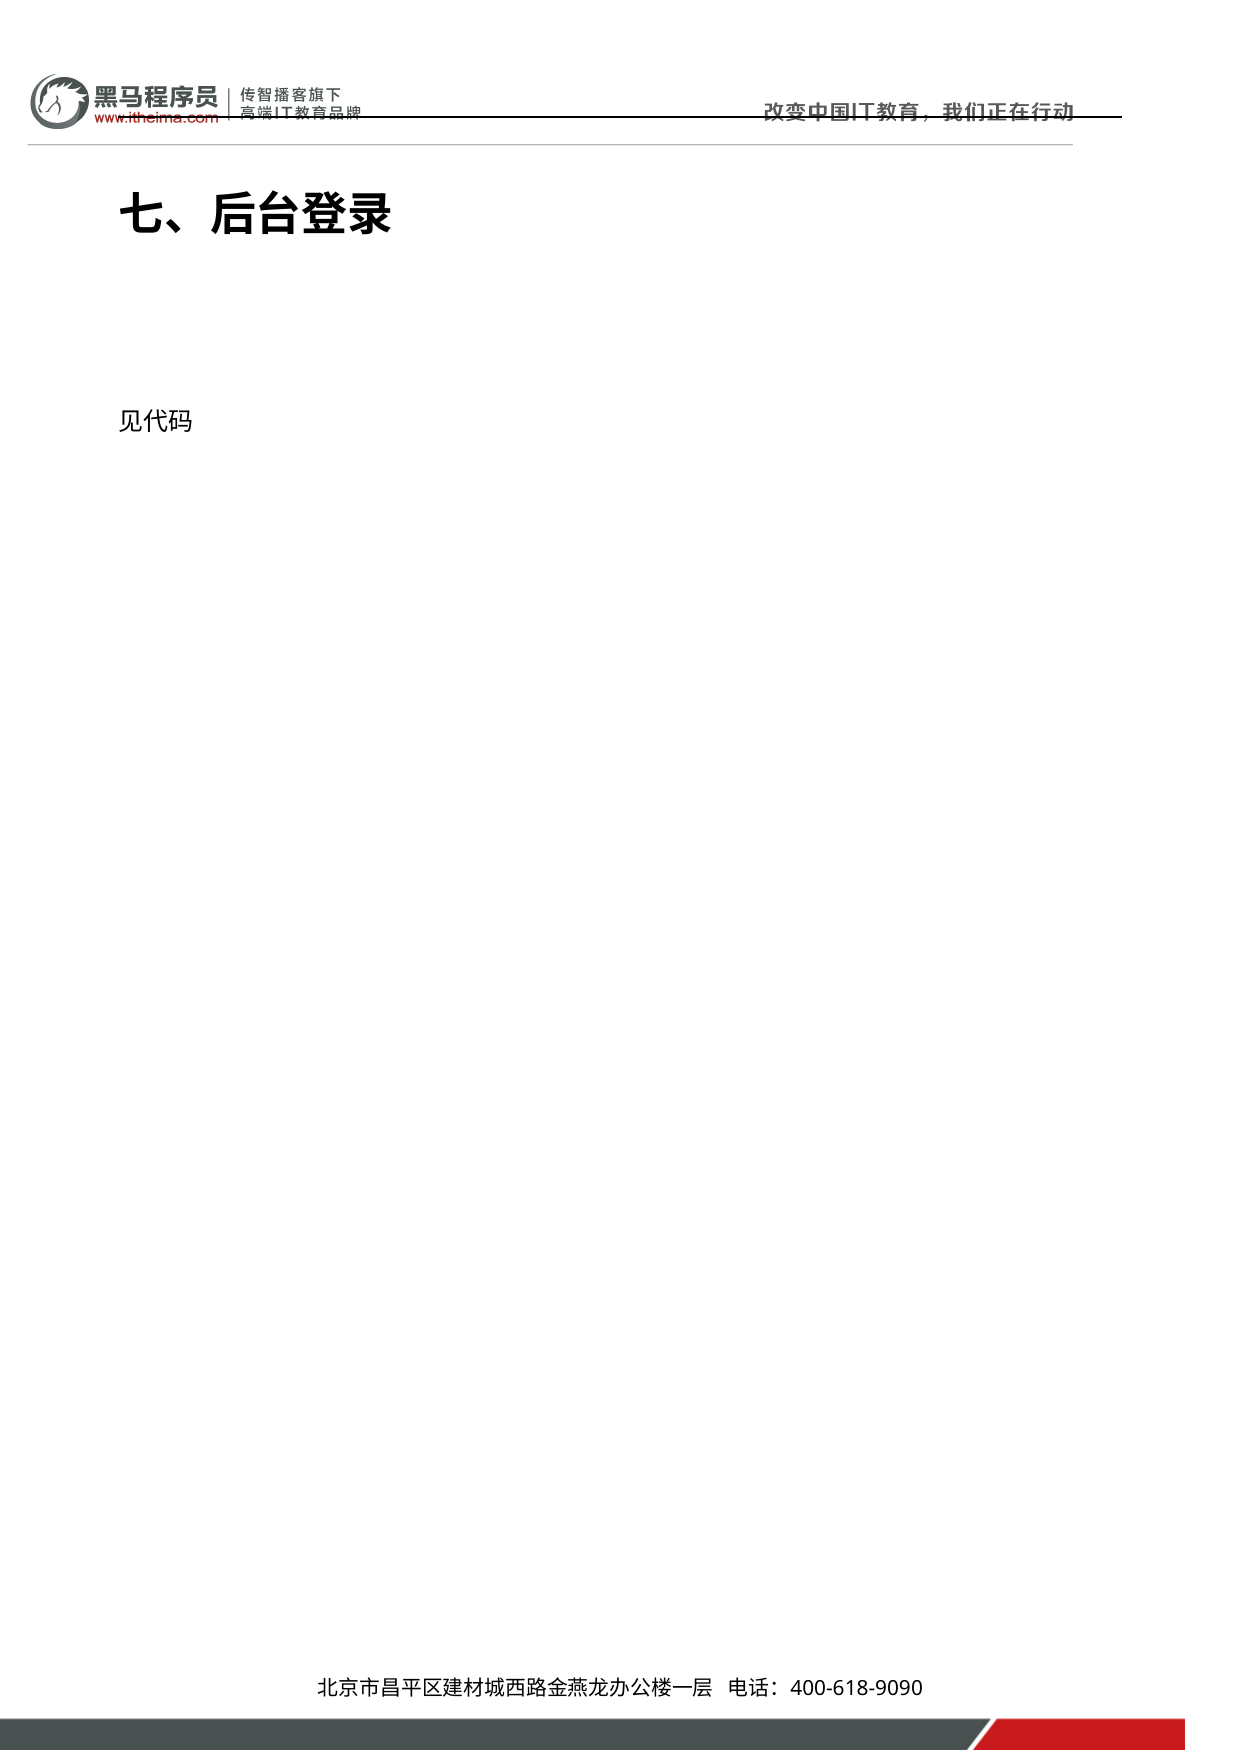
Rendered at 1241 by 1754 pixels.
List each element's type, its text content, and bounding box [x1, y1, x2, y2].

picture [0, 1659, 1186, 1750]
picture [0, 3, 1176, 153]
subtitle 七、后台登录 [118, 162, 1122, 259]
text 见代码 [118, 387, 1122, 452]
